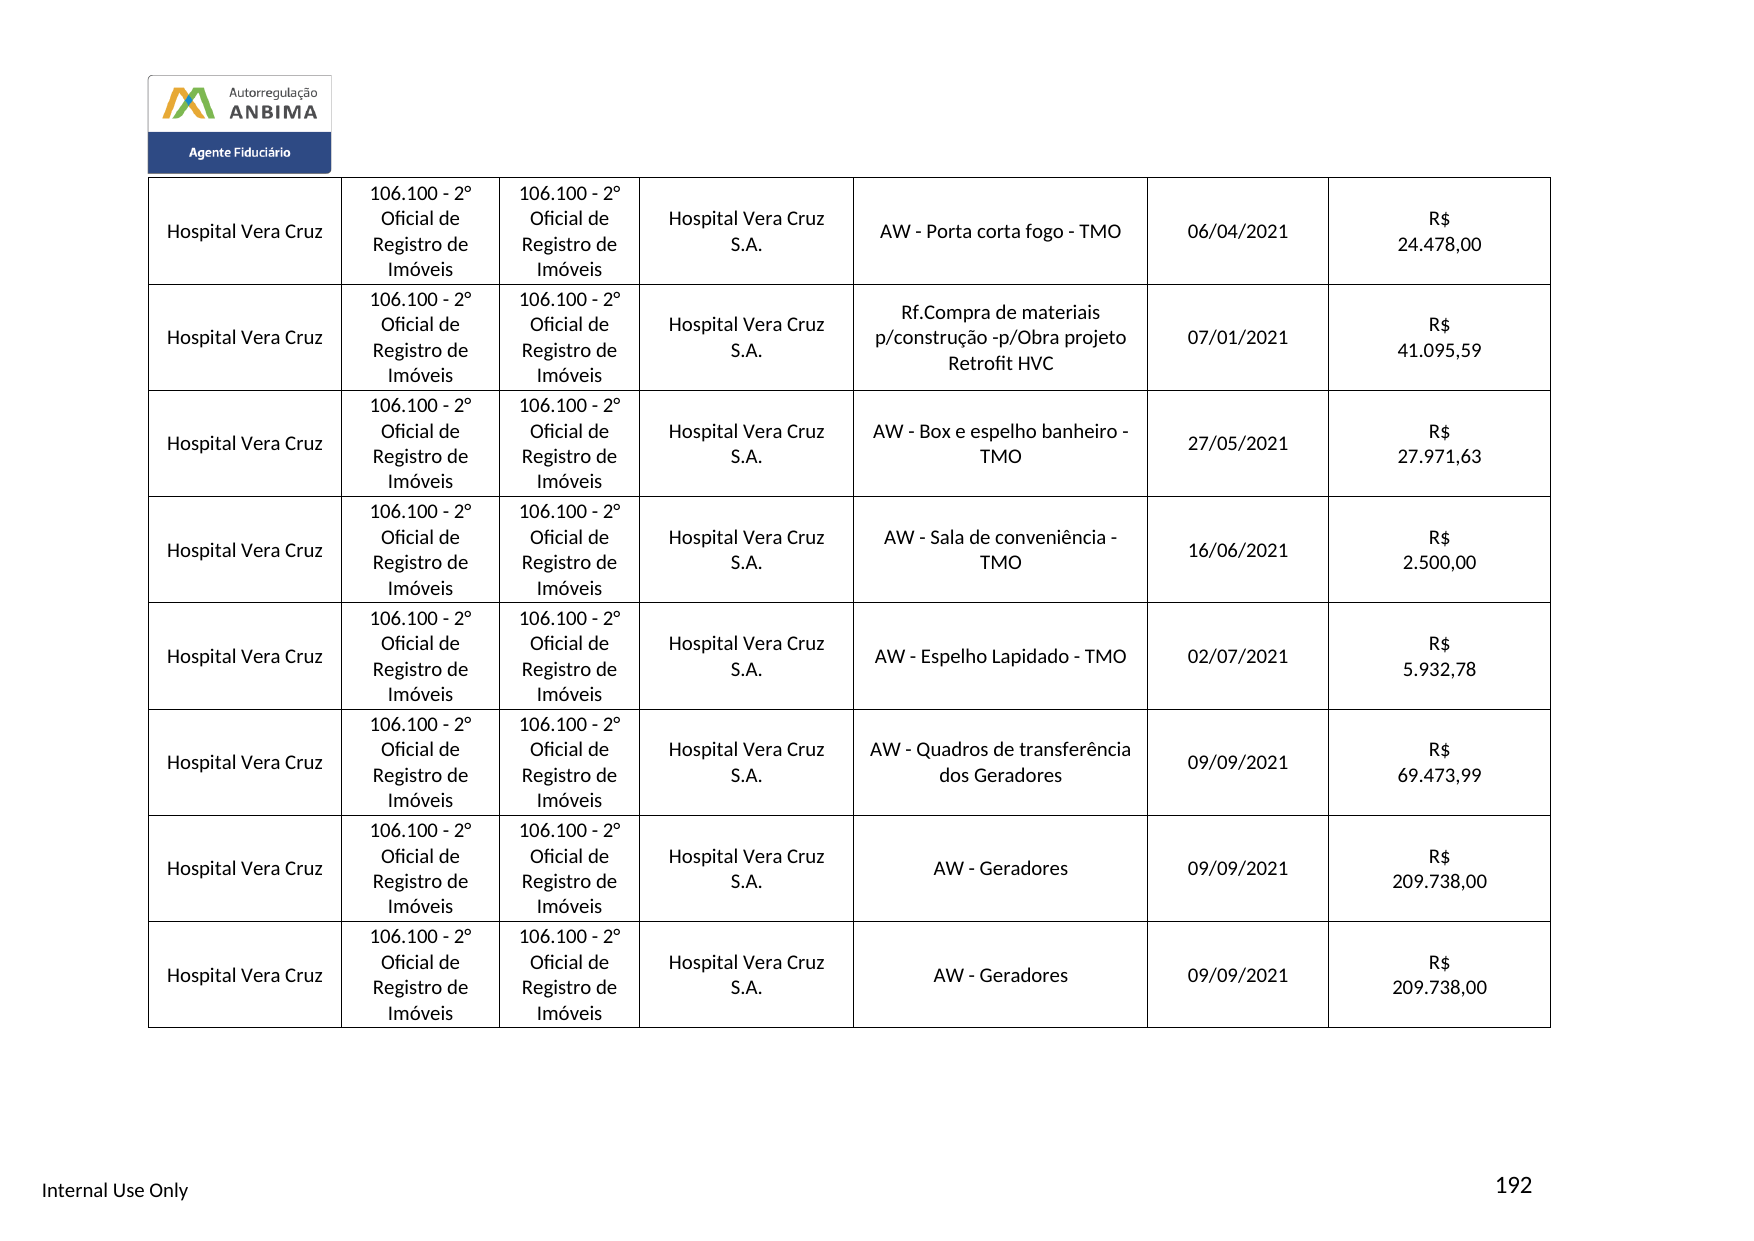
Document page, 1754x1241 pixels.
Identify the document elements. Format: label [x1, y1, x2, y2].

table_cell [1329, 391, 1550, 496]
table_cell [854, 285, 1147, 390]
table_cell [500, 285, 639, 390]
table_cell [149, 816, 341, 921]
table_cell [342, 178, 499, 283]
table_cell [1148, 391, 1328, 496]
picture [147, 75, 332, 174]
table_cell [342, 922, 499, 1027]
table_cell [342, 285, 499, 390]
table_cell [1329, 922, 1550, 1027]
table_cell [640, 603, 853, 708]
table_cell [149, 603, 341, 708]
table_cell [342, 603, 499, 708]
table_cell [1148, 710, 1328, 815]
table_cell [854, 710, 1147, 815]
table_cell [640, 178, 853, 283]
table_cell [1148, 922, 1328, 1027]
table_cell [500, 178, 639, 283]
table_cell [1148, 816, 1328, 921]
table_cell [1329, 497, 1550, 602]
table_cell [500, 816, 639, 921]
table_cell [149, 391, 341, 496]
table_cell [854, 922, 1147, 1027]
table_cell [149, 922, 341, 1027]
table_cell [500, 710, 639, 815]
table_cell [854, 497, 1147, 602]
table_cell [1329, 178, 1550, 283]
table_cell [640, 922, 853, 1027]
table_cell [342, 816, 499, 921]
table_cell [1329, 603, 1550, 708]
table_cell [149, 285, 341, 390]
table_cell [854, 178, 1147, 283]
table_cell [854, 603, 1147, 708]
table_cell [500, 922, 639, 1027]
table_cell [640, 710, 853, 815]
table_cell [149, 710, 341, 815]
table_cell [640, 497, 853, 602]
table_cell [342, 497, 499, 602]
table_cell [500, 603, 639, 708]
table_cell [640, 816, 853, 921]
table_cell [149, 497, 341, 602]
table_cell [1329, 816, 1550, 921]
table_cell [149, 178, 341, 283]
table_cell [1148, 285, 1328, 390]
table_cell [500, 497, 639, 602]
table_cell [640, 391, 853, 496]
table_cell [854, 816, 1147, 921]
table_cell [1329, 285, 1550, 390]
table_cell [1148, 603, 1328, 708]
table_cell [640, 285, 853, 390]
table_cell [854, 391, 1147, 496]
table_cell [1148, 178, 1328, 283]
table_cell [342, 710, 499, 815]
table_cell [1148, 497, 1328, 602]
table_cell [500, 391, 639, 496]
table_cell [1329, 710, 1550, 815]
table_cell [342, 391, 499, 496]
